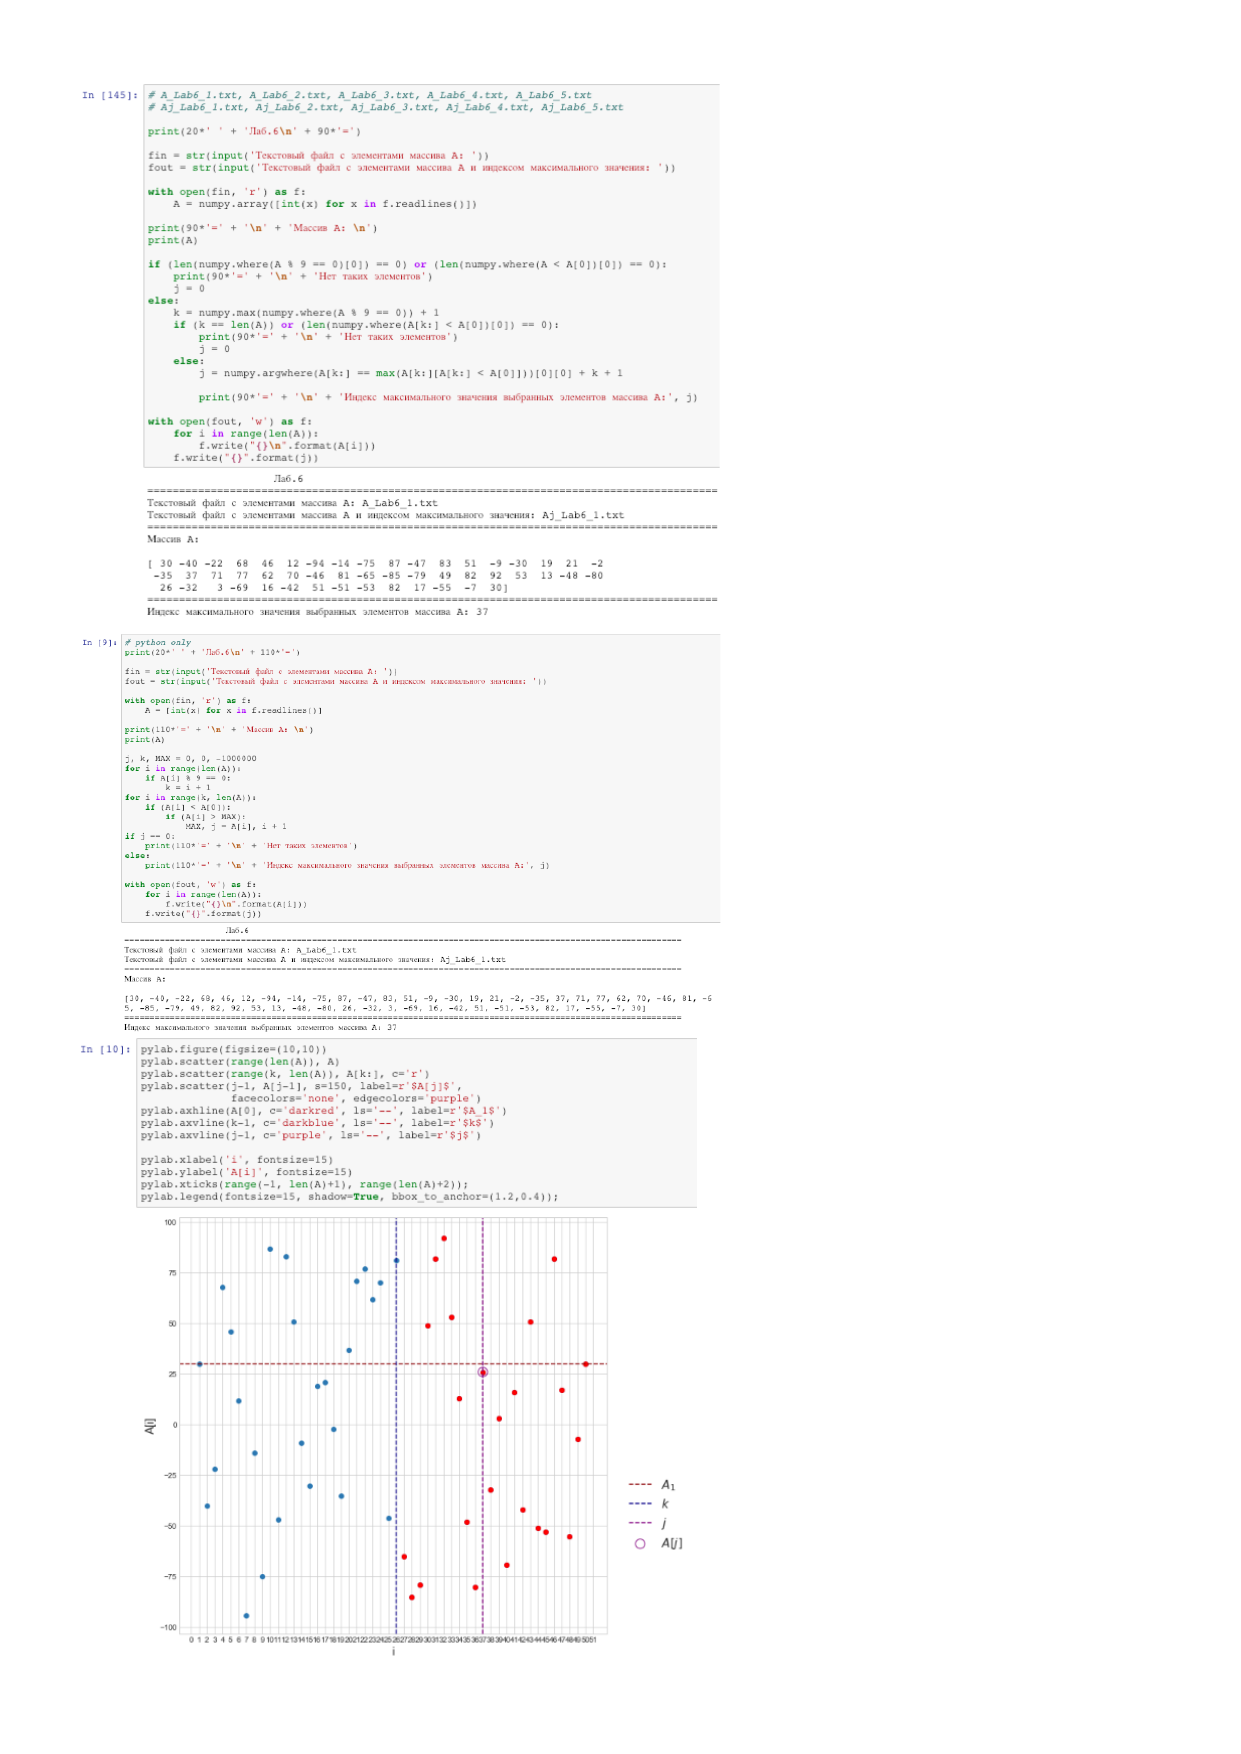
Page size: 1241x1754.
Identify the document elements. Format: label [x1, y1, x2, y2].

picture [75, 75, 721, 1662]
